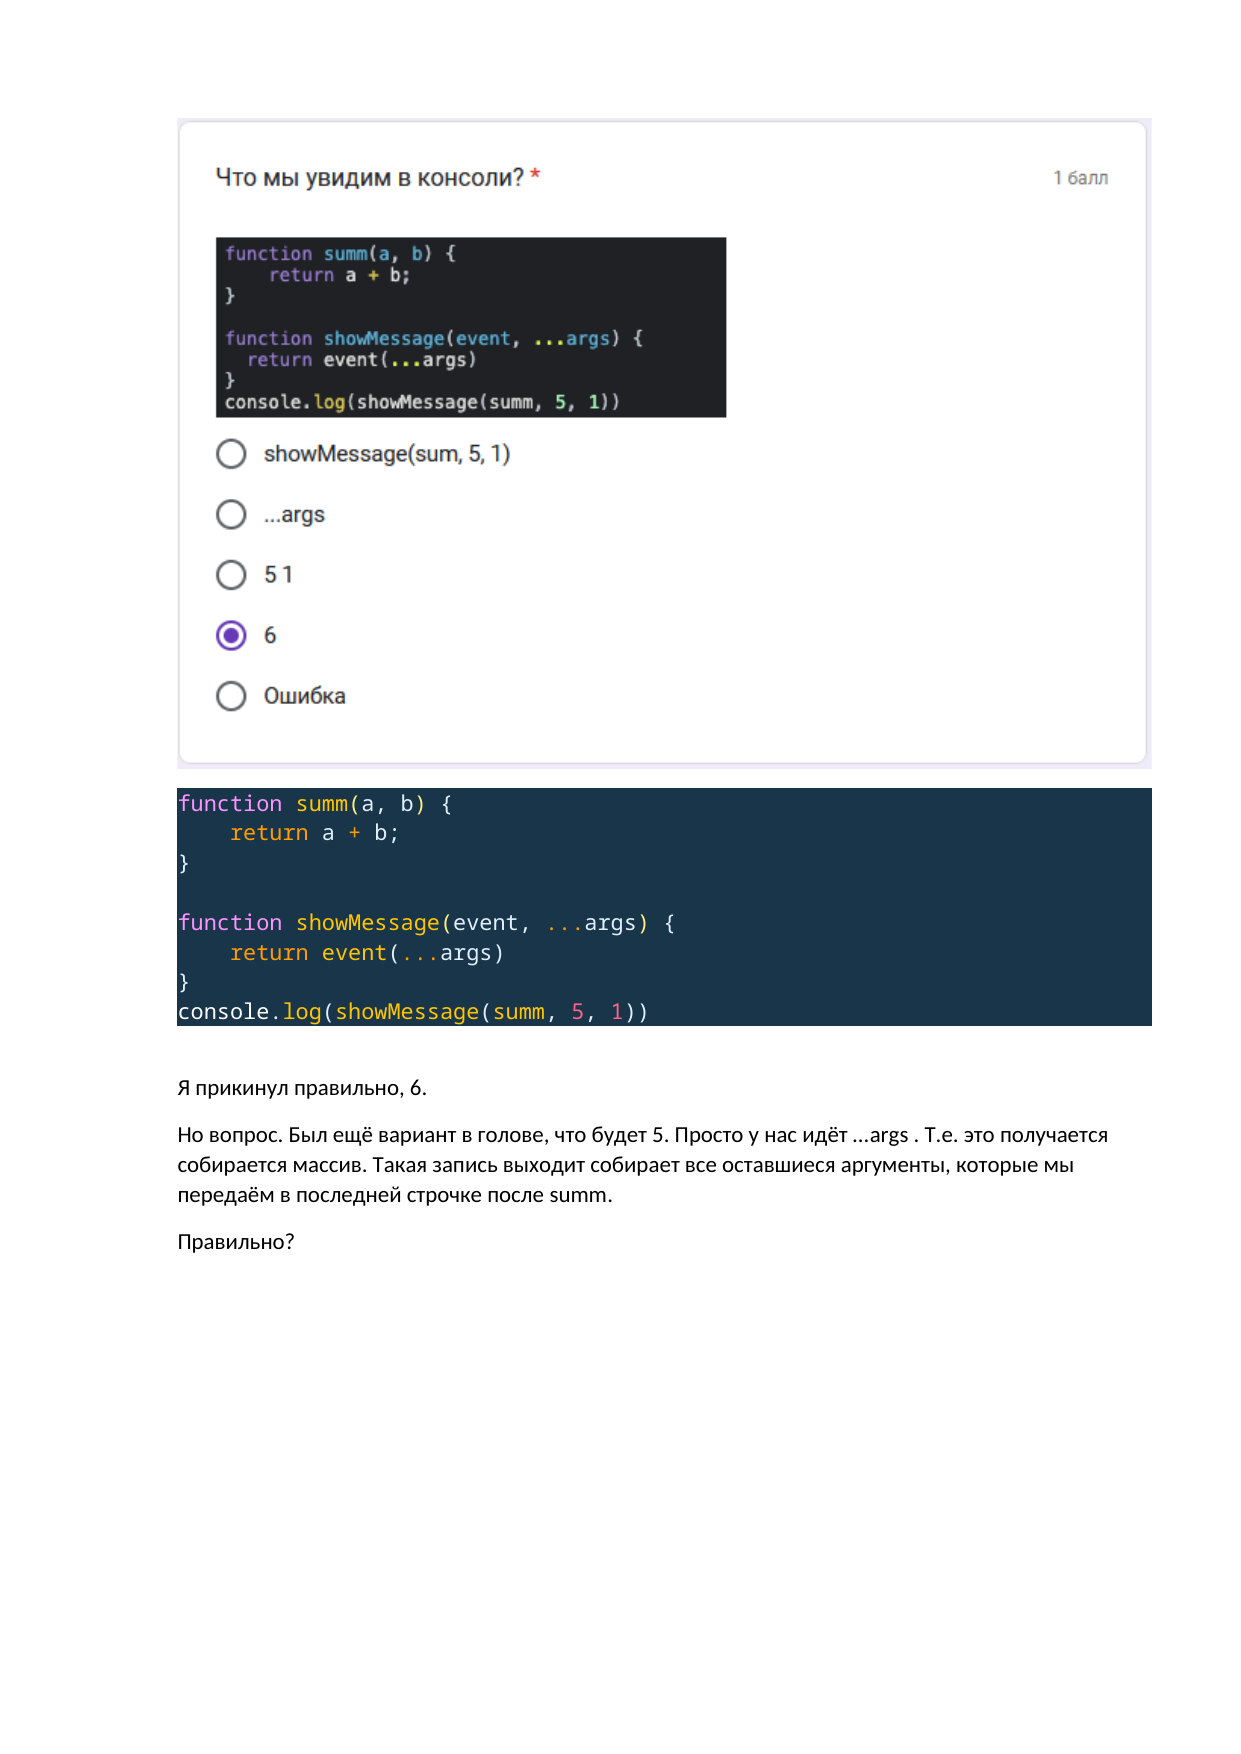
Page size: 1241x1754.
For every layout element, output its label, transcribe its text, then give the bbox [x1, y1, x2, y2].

text } [177, 966, 1152, 996]
text return a + b; [177, 817, 1152, 847]
text Я прикинул правильно, 6. [177, 1073, 1152, 1101]
text function showMessage(event, ...args) { [177, 907, 1152, 937]
picture [177, 118, 1152, 769]
text } [177, 847, 1152, 877]
text console.log(showMessage(summ, 5, 1)) [177, 996, 1152, 1026]
text Но вопрос. Был ещё вариант в голове, что будет 5. Просто у нас идёт …args . Т.е. это получается собирается массив. Такая запись выходит собирает все оставшиеся аргументы, которые мы передаём в последней строчке после summ. [177, 1120, 1152, 1208]
text Правильно? [177, 1227, 1152, 1255]
text function summ(a, b) { [177, 788, 1152, 817]
text return event(...args) [177, 937, 1152, 966]
